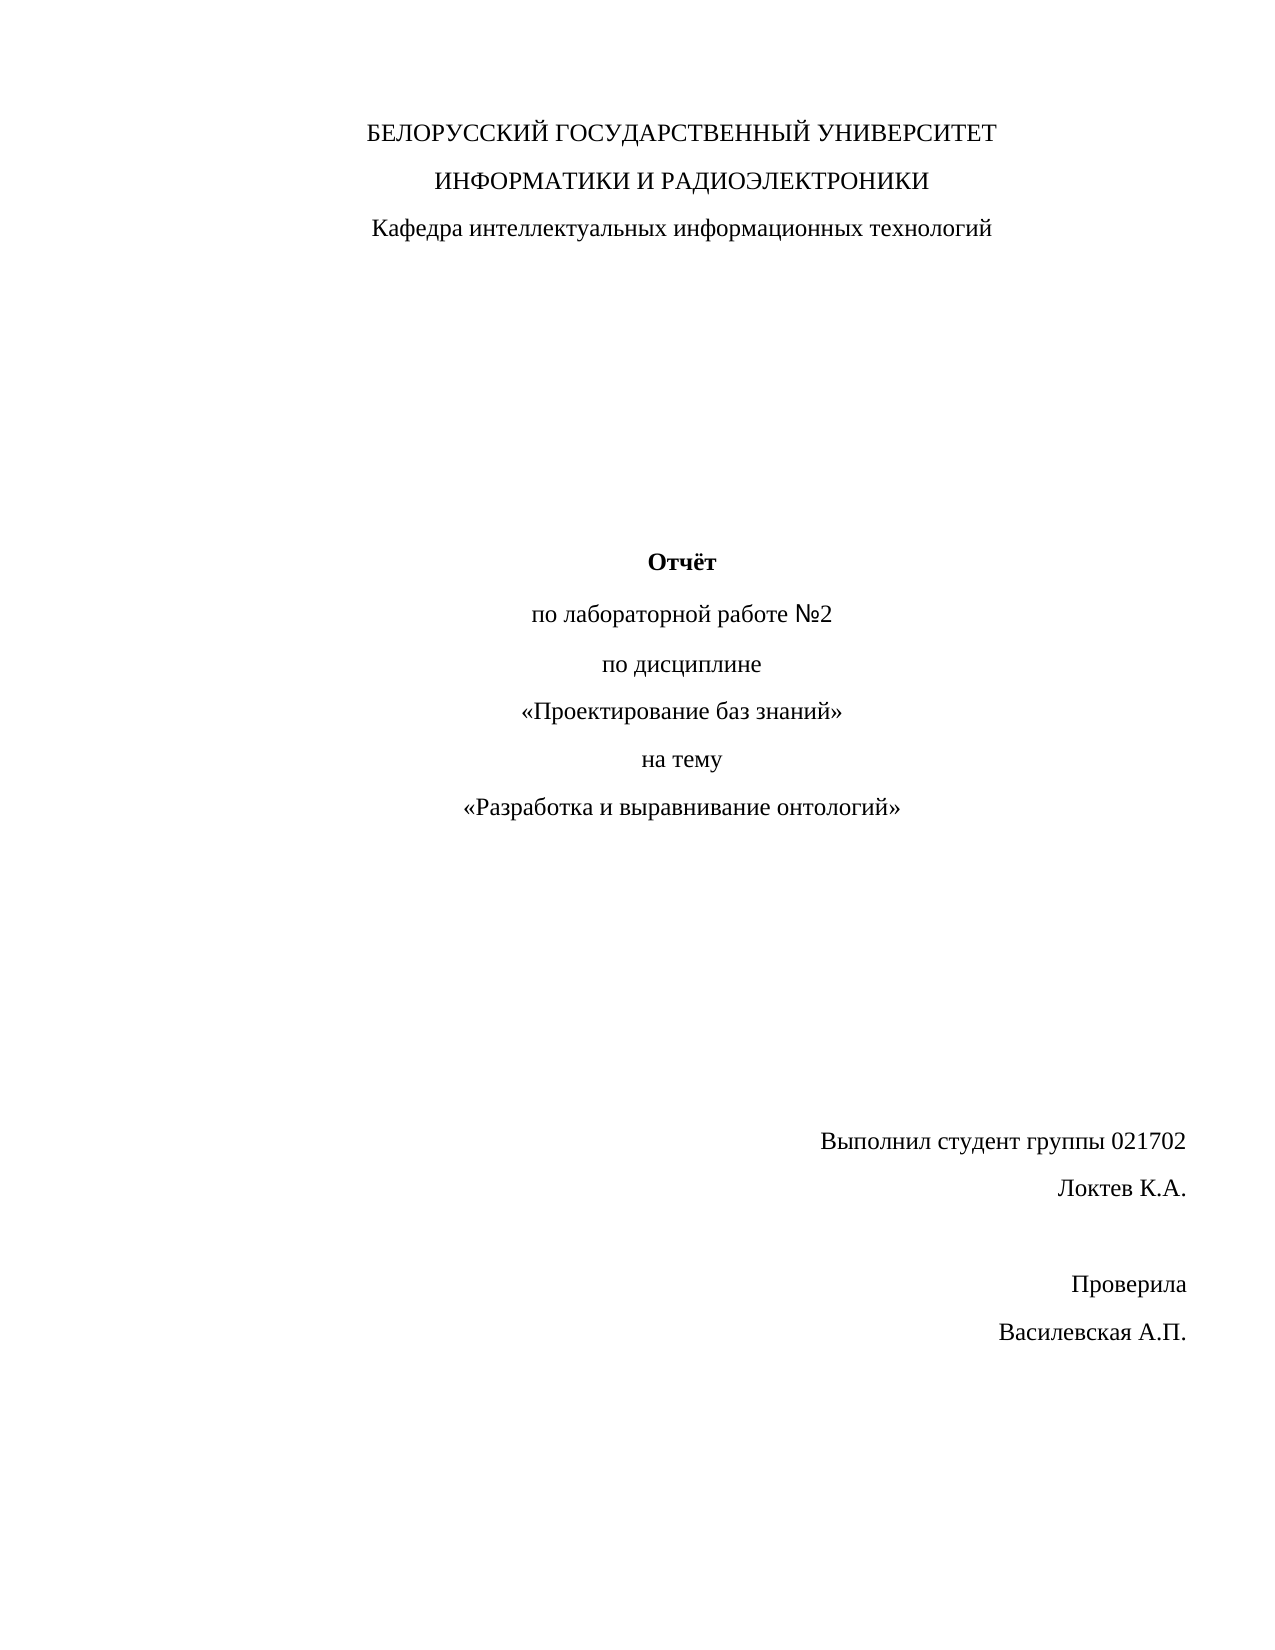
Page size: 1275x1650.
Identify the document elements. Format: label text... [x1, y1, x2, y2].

text Василевская А.П. [177, 1317, 1186, 1345]
text Кафедра интеллектуальных информационных технологий [177, 213, 1186, 242]
text Проверила [177, 1269, 1186, 1298]
text «Разработка и выравнивание онтологий» [177, 792, 1186, 821]
text ИНФОРМАТИКИ И РАДИОЭЛЕКТРОНИКИ [177, 166, 1186, 194]
text Локтев К.А. [177, 1173, 1186, 1202]
text по дисциплине [177, 649, 1186, 677]
text Выполнил студент группы 021702 [177, 1126, 1186, 1154]
text по лабораторной работе №2 [177, 595, 1186, 629]
text на тему [177, 744, 1186, 773]
text БЕЛОРУССКИЙ ГОСУДАРСТВЕННЫЙ УНИВЕРСИТЕТ [177, 118, 1186, 147]
text Отчёт [177, 547, 1186, 576]
text «Проектирование баз знаний» [177, 696, 1186, 725]
